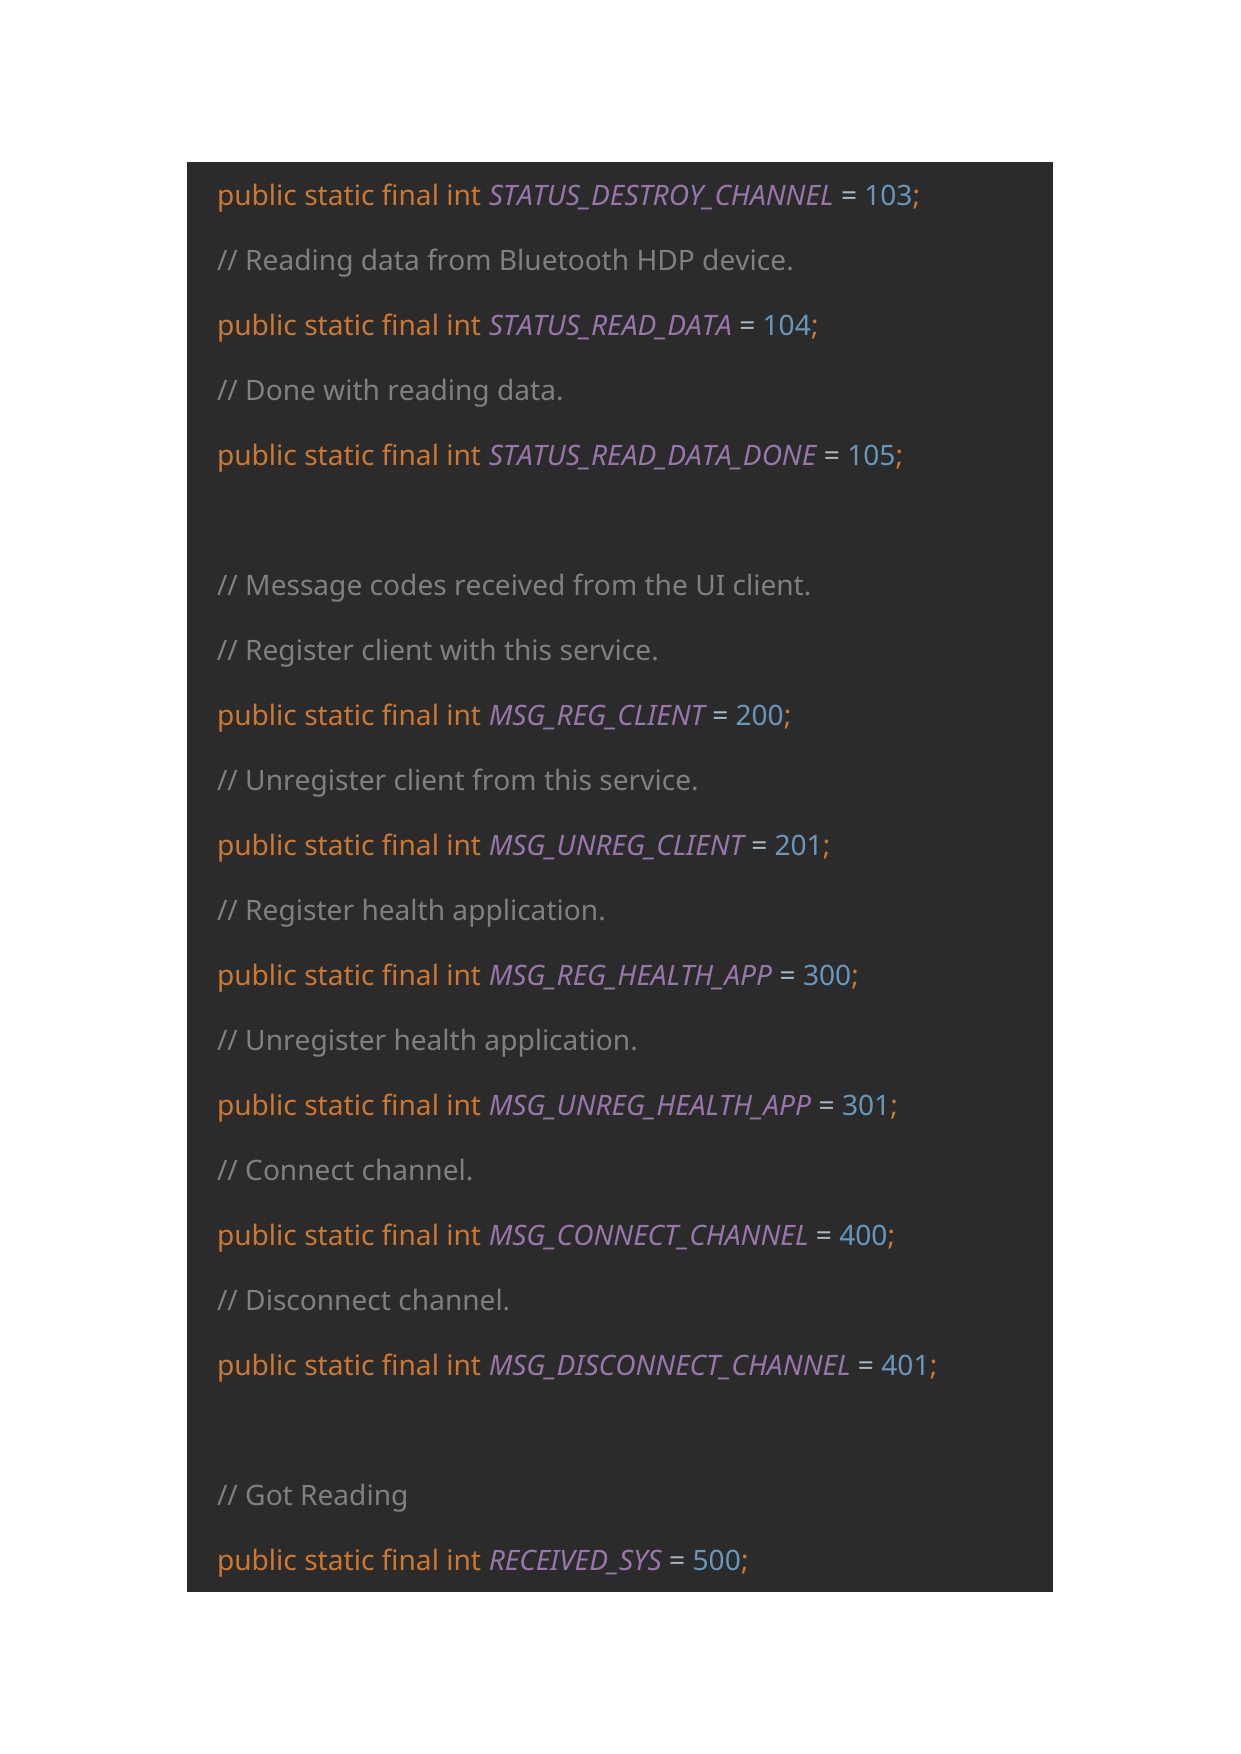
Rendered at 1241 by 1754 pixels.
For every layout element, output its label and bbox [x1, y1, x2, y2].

text [187, 162, 1053, 1592]
